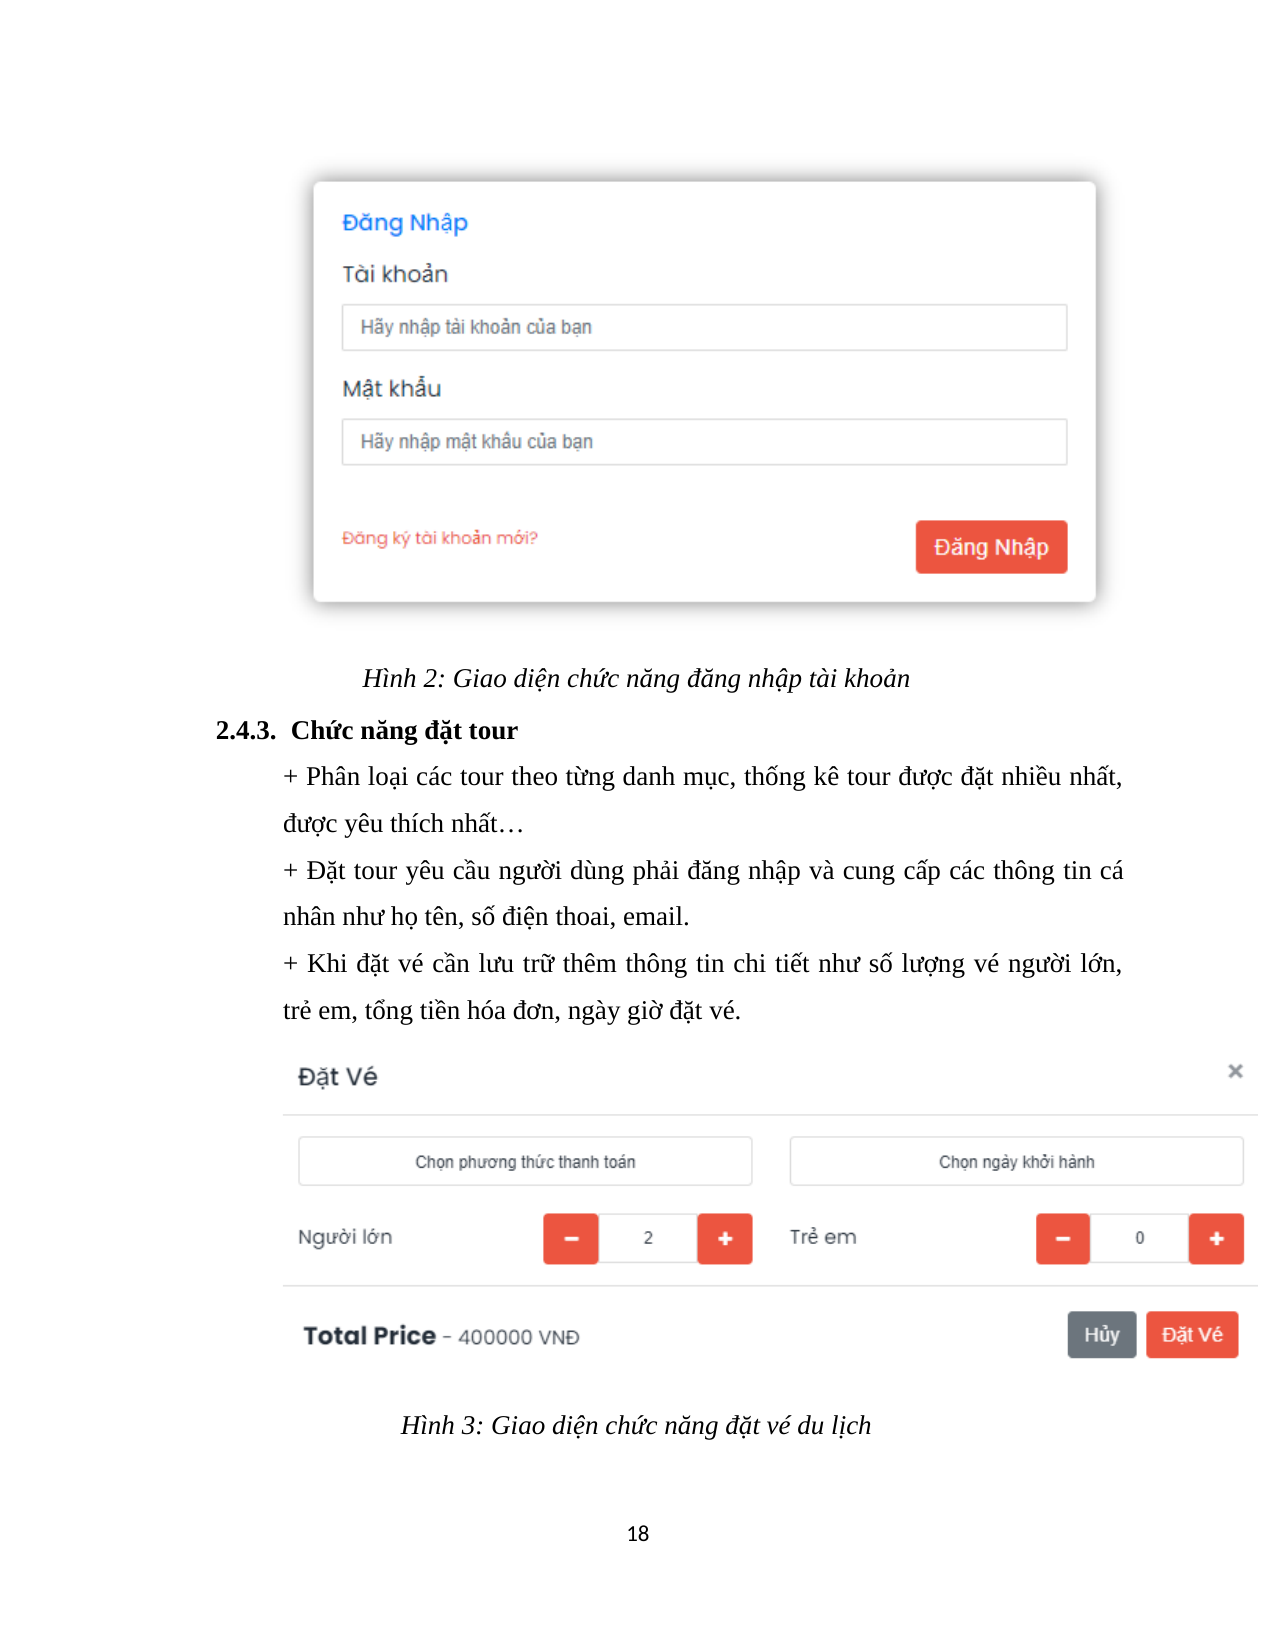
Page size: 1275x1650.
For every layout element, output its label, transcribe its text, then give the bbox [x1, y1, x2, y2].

picture [281, 150, 1129, 632]
list + Phân loại các tour theo từng danh mục, thống kê tour được đặt nhiều nhất, được yêu thích nhất… [283, 761, 1125, 838]
list Chức năng đặt tour [216, 714, 1125, 745]
text Hình 2: Giao diện chức năng đăng nhập tài khoản [150, 662, 1125, 693]
picture [282, 1040, 1258, 1379]
list + Khi đặt vé cần lưu trữ thêm thông tin chi tiết như số lượng vé người lớn, trẻ em, tổng tiền hóa đơn, ngày giờ đặt vé. [283, 947, 1125, 1025]
list + Đặt tour yêu cầu người dùng phải đăng nhập và cung cấp các thông tin cá nhân như họ tên, số điện thoai, email. [283, 854, 1125, 932]
text Hình 3: Giao diện chức năng đặt vé du lịch [150, 1409, 1125, 1441]
